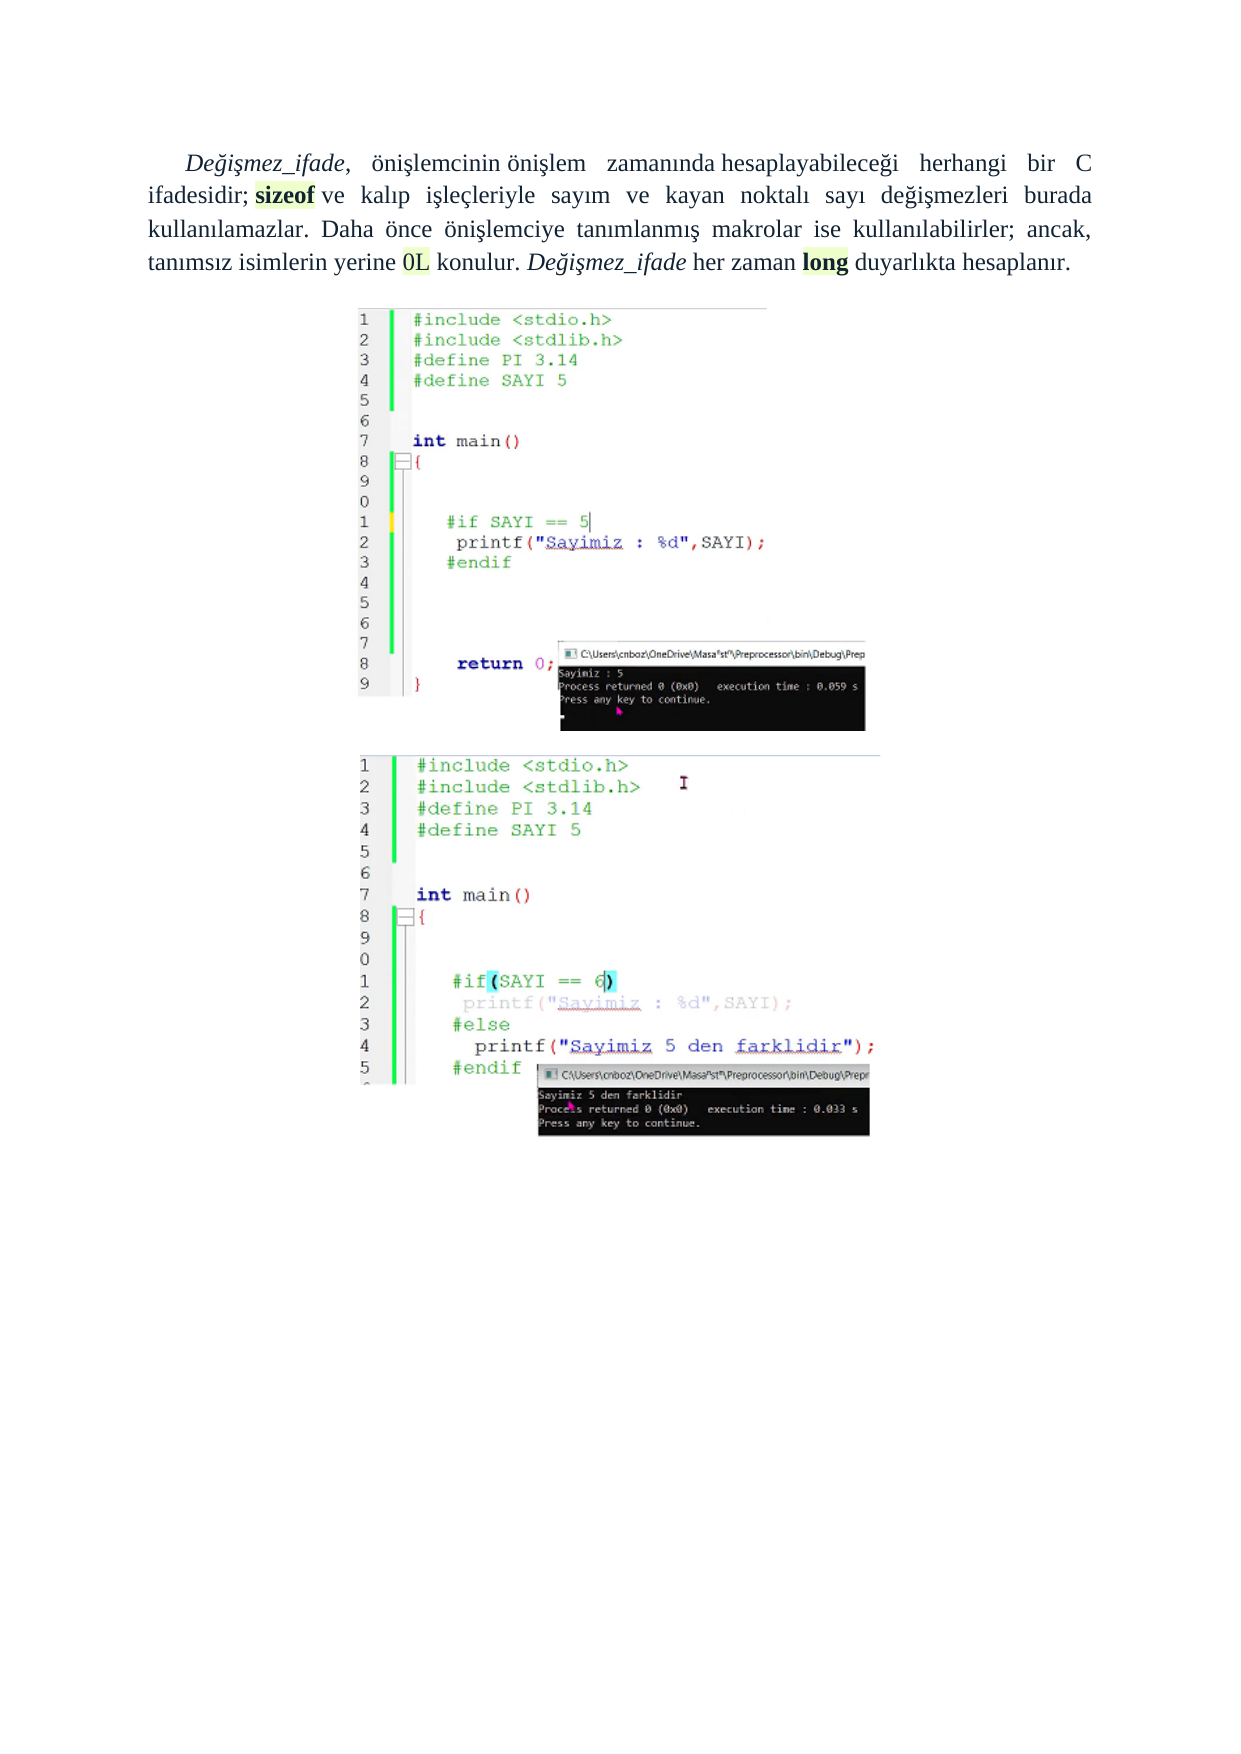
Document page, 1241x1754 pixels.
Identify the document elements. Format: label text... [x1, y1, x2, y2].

text Değişmez_ifade, önişlemcinin önişlem zamanında hesaplayabileceği herhangi bir C ifadesidir; sizeof ve kalıp işleçleriyle sayım ve kayan noktalı sayı değişmezleri burada kullanılamazlar. Daha önce önişlemciye tanımlanmış makrolar ise kullanılabilirler; ancak, tanımsız isimlerin yerine 0L konulur. Değişmez_ifade her zaman long duyarlıkta hesaplanır. [148, 148, 1093, 275]
picture [357, 308, 883, 731]
picture [360, 755, 881, 1145]
